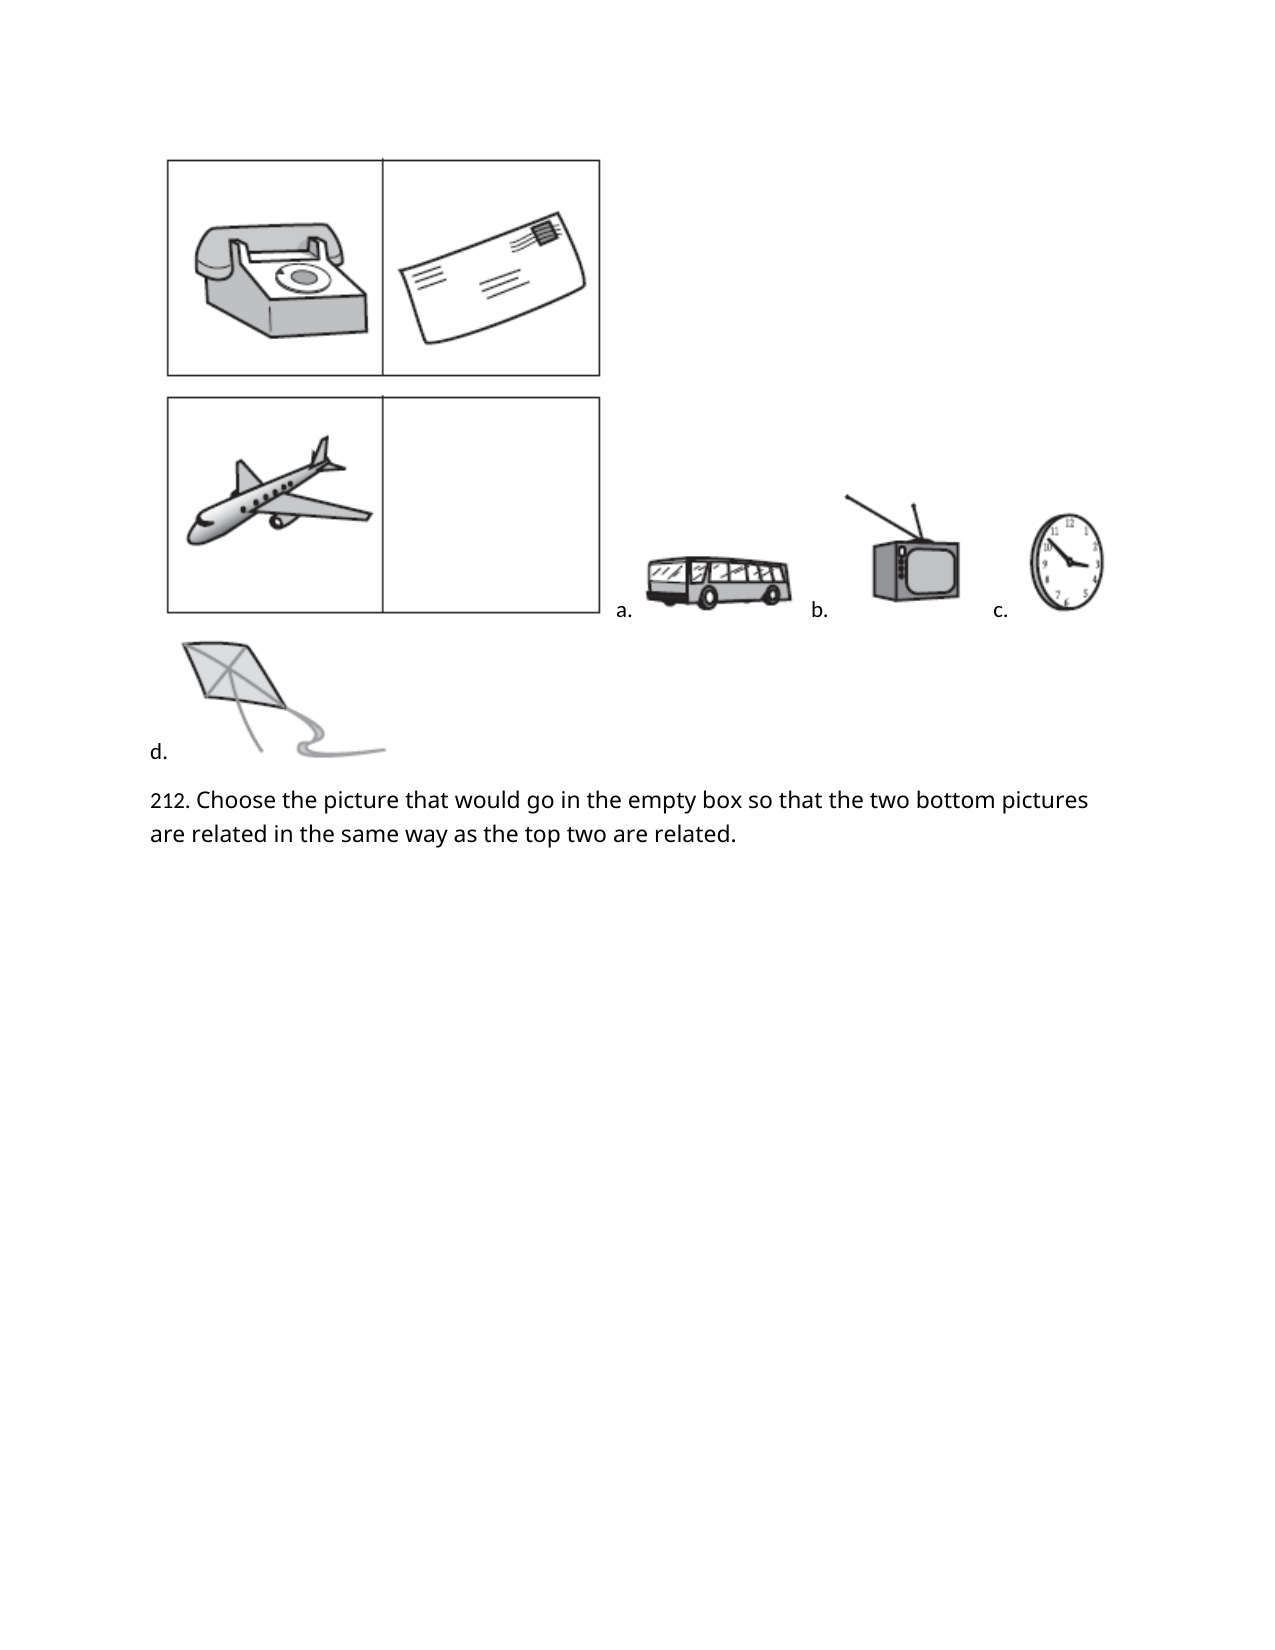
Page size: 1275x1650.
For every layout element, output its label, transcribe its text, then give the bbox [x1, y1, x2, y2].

text 212. Choose the picture that would go in the empty box so that the two bottom pictures are related in the same way as the top two are related. a. b. c. d. [150, 784, 1125, 849]
text 211. Choose the picture that would go in the empty box so that the two bottom pictures are related in the same way as the top two are related. a. b. c. d. [150, 150, 1125, 765]
